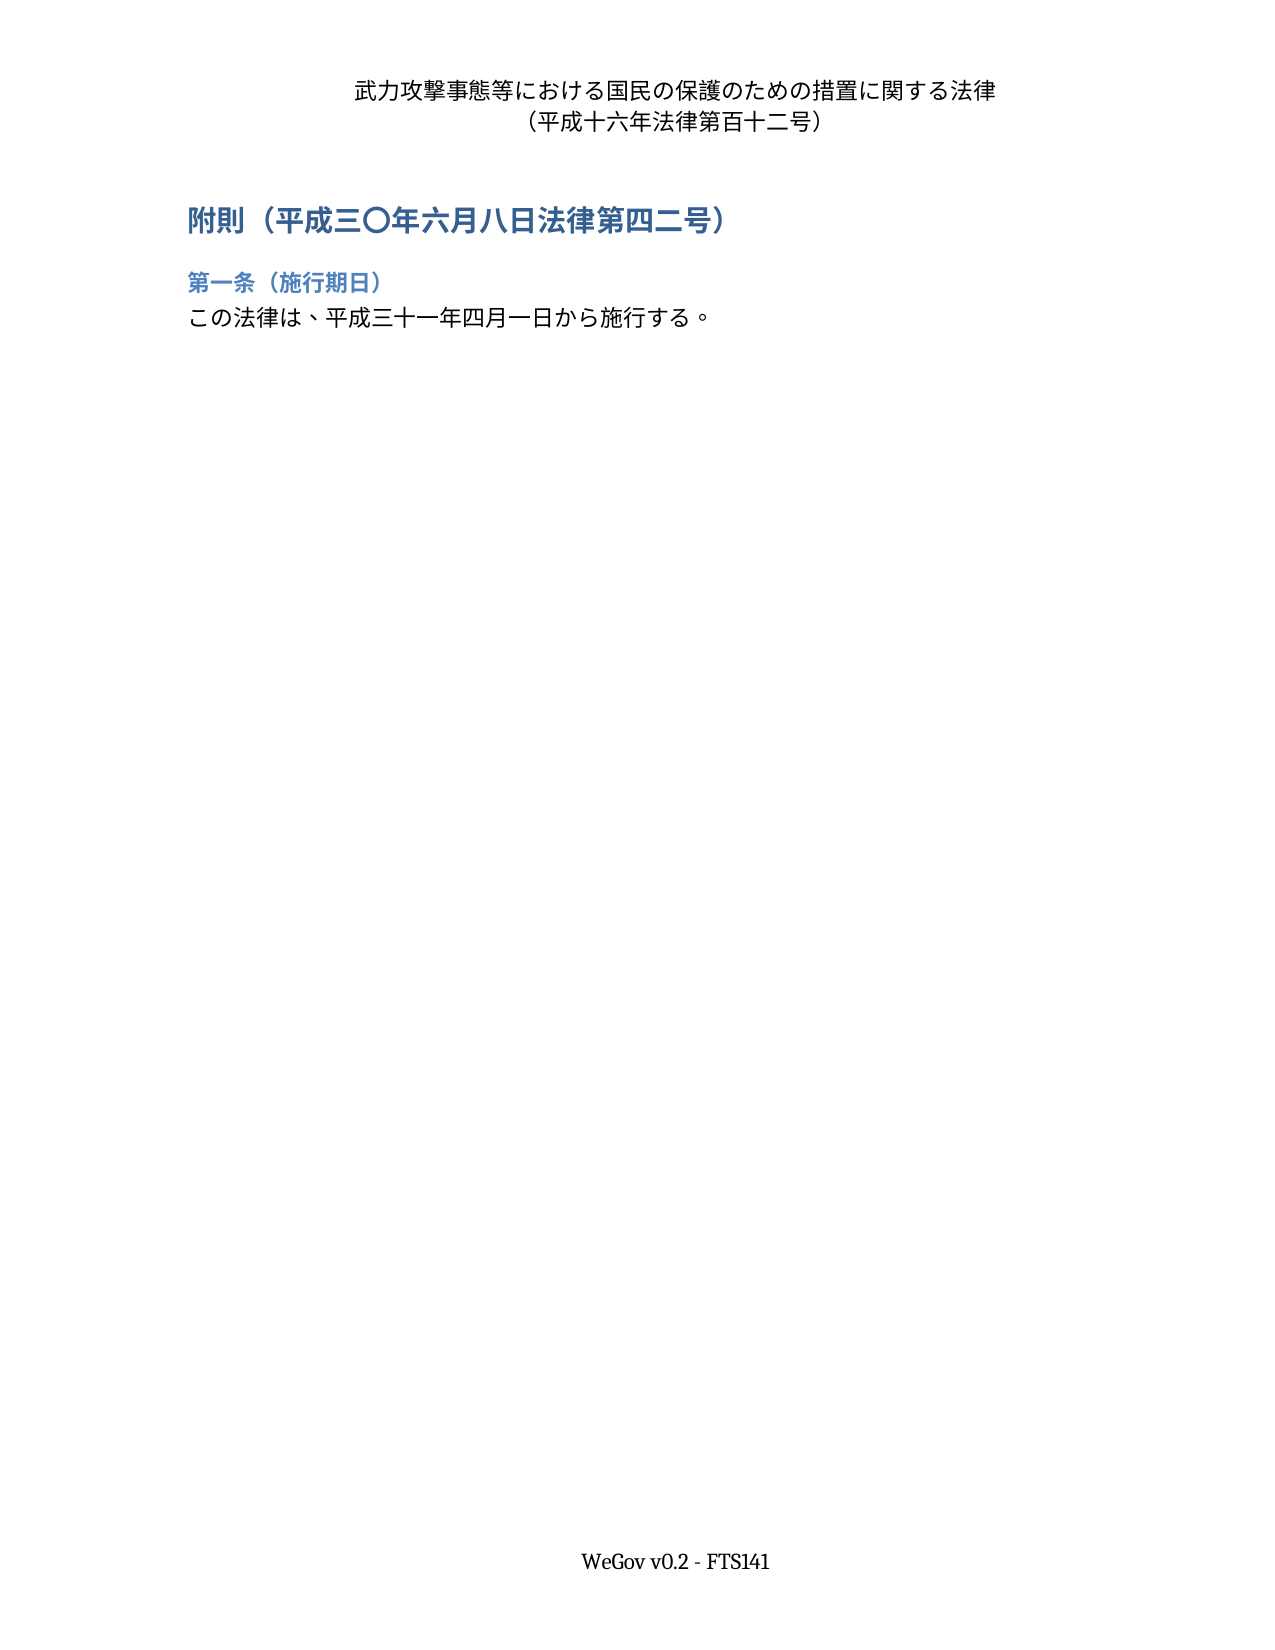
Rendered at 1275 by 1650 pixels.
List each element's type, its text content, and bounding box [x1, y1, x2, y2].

subtitle 附則（平成三〇年六月八日法律第四二号） [187, 200, 1087, 240]
text この法律は、平成三十一年四月一日から施行する。 [187, 302, 1087, 334]
subtitle 第一条（施行期日） [187, 266, 1087, 298]
